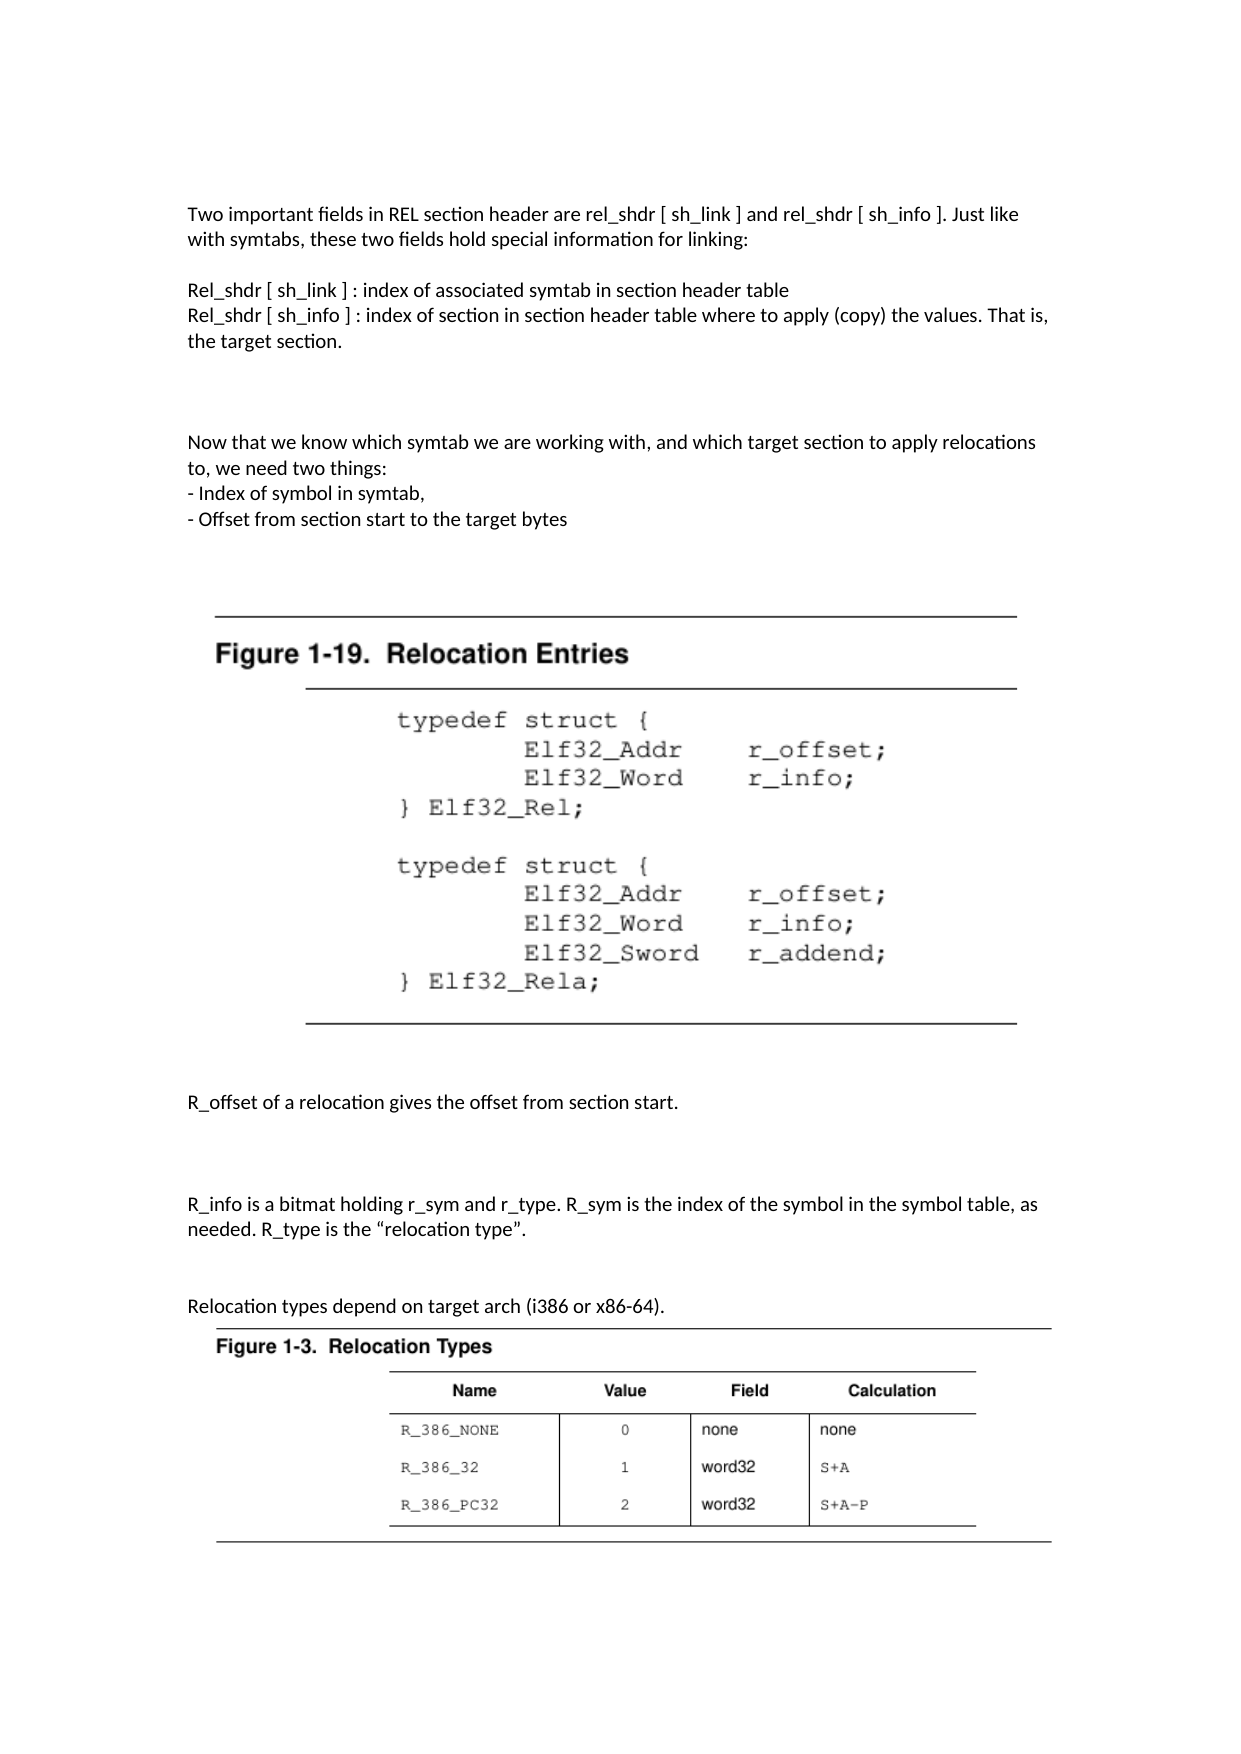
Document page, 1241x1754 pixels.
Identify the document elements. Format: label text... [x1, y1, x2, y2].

picture [187, 1318, 1052, 1555]
text Relocation types depend on target arch (i386 or x86-64). [187, 1293, 1053, 1318]
text Rel_shdr [ sh_info ] : index of section in section header table where to apply (copy) the values. That is, the target section. [187, 302, 1053, 353]
text Now that we know which symtab we are working with, and which target section to apply relocations to, we need two things: [187, 429, 1053, 480]
text R_offset of a relocation gives the offset from section start. [187, 1089, 1053, 1115]
text Rel_shdr [ sh_link ] : index of associated symtab in section header table [187, 277, 1053, 302]
text - Offset from section start to the target bytes [187, 506, 1053, 531]
text Two important fields in REL section header are rel_shdr [ sh_link ] and rel_shdr [ sh_info ]. Just like with symtabs, these two fields hold special information for linking: [187, 201, 1053, 252]
text - Index of symbol in symtab, [187, 480, 1053, 506]
picture [187, 607, 1018, 1039]
text R_info is a bitmat holding r_sym and r_type. R_sym is the index of the symbol in the symbol table, as needed. R_type is the “relocation type”. [187, 1191, 1053, 1242]
